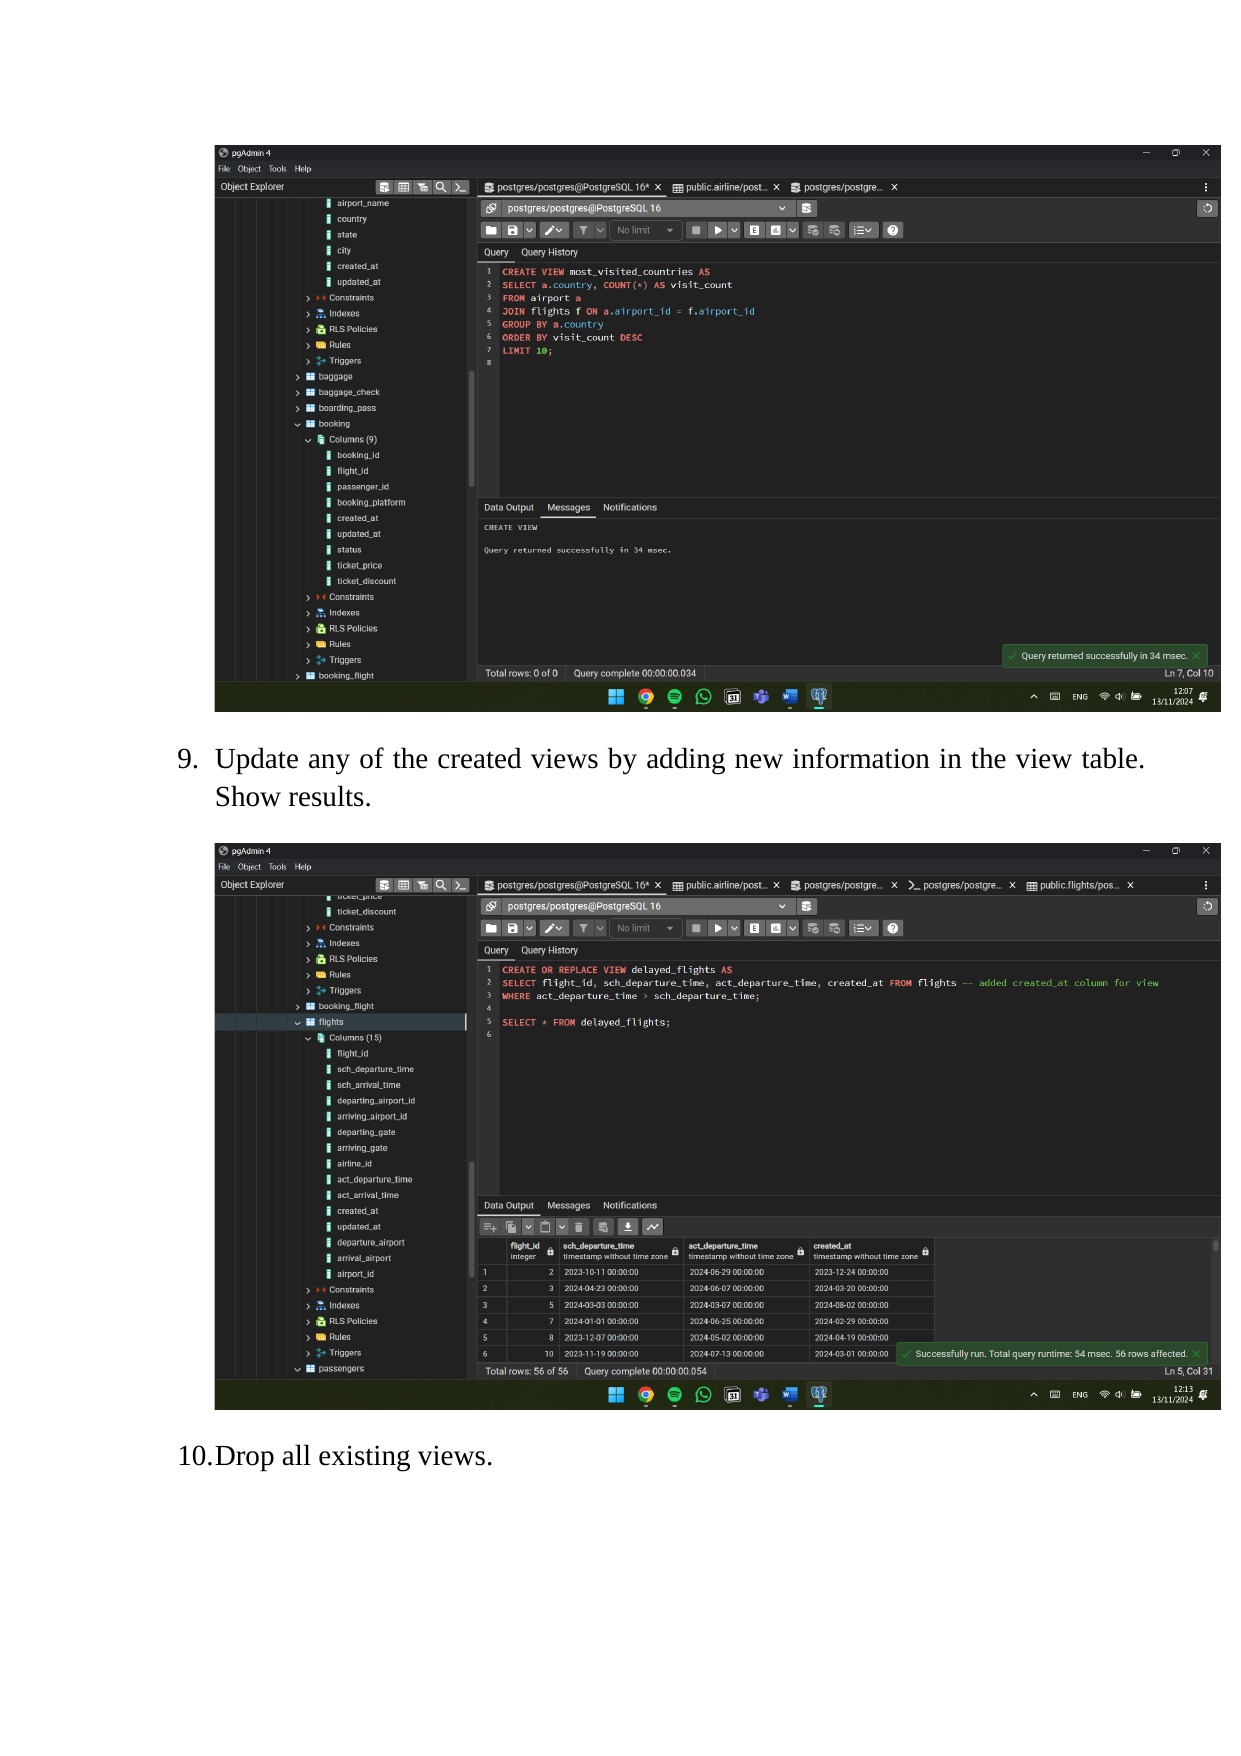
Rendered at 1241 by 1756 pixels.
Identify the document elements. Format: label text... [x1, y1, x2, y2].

list Drop all existing views. [177, 1438, 1146, 1472]
picture [214, 145, 1221, 712]
list Update any of the created views by adding new information in the view table. Show results. [177, 741, 1146, 813]
picture [214, 843, 1221, 1410]
